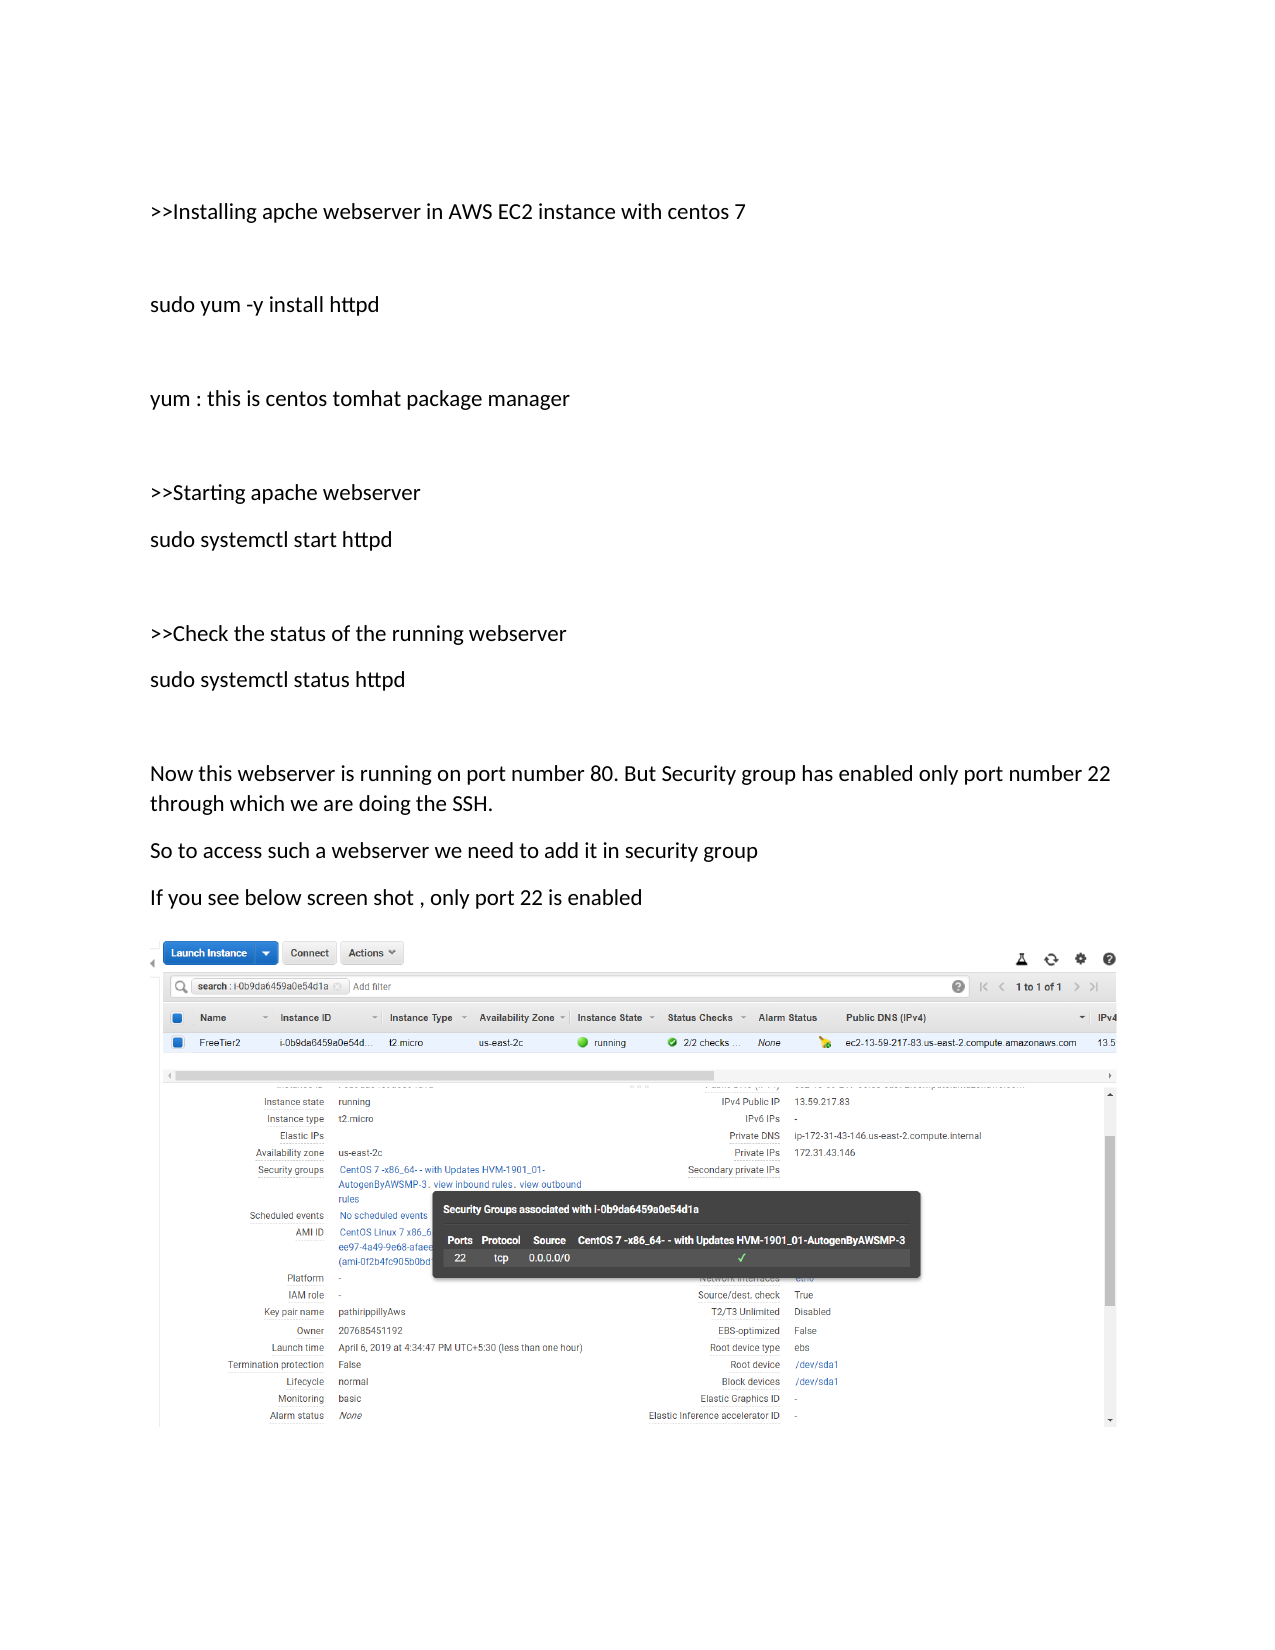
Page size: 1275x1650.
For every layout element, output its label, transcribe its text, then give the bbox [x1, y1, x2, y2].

text So to access such a webserver we need to add it in security group [150, 836, 1125, 864]
picture [150, 930, 1125, 1432]
text sudo systemctl start httpd [150, 525, 1125, 553]
text If you see below screen shot , only port 22 is enabled [150, 883, 1125, 911]
text sudo systemctl status httpd [150, 666, 1125, 694]
text Now this webserver is running on port number 80. But Security group has enabled only port number 22 through which we are doing the SSH. [150, 759, 1125, 818]
text >>Installing apche webserver in AWS EC2 instance with centos 7 [150, 197, 1125, 225]
text >>Check the status of the running webserver [150, 619, 1125, 647]
text >>Starting apache webserver [150, 478, 1125, 506]
text sudo yum -y install httpd [150, 291, 1125, 319]
text yum : this is centos tomhat package manager [150, 384, 1125, 412]
